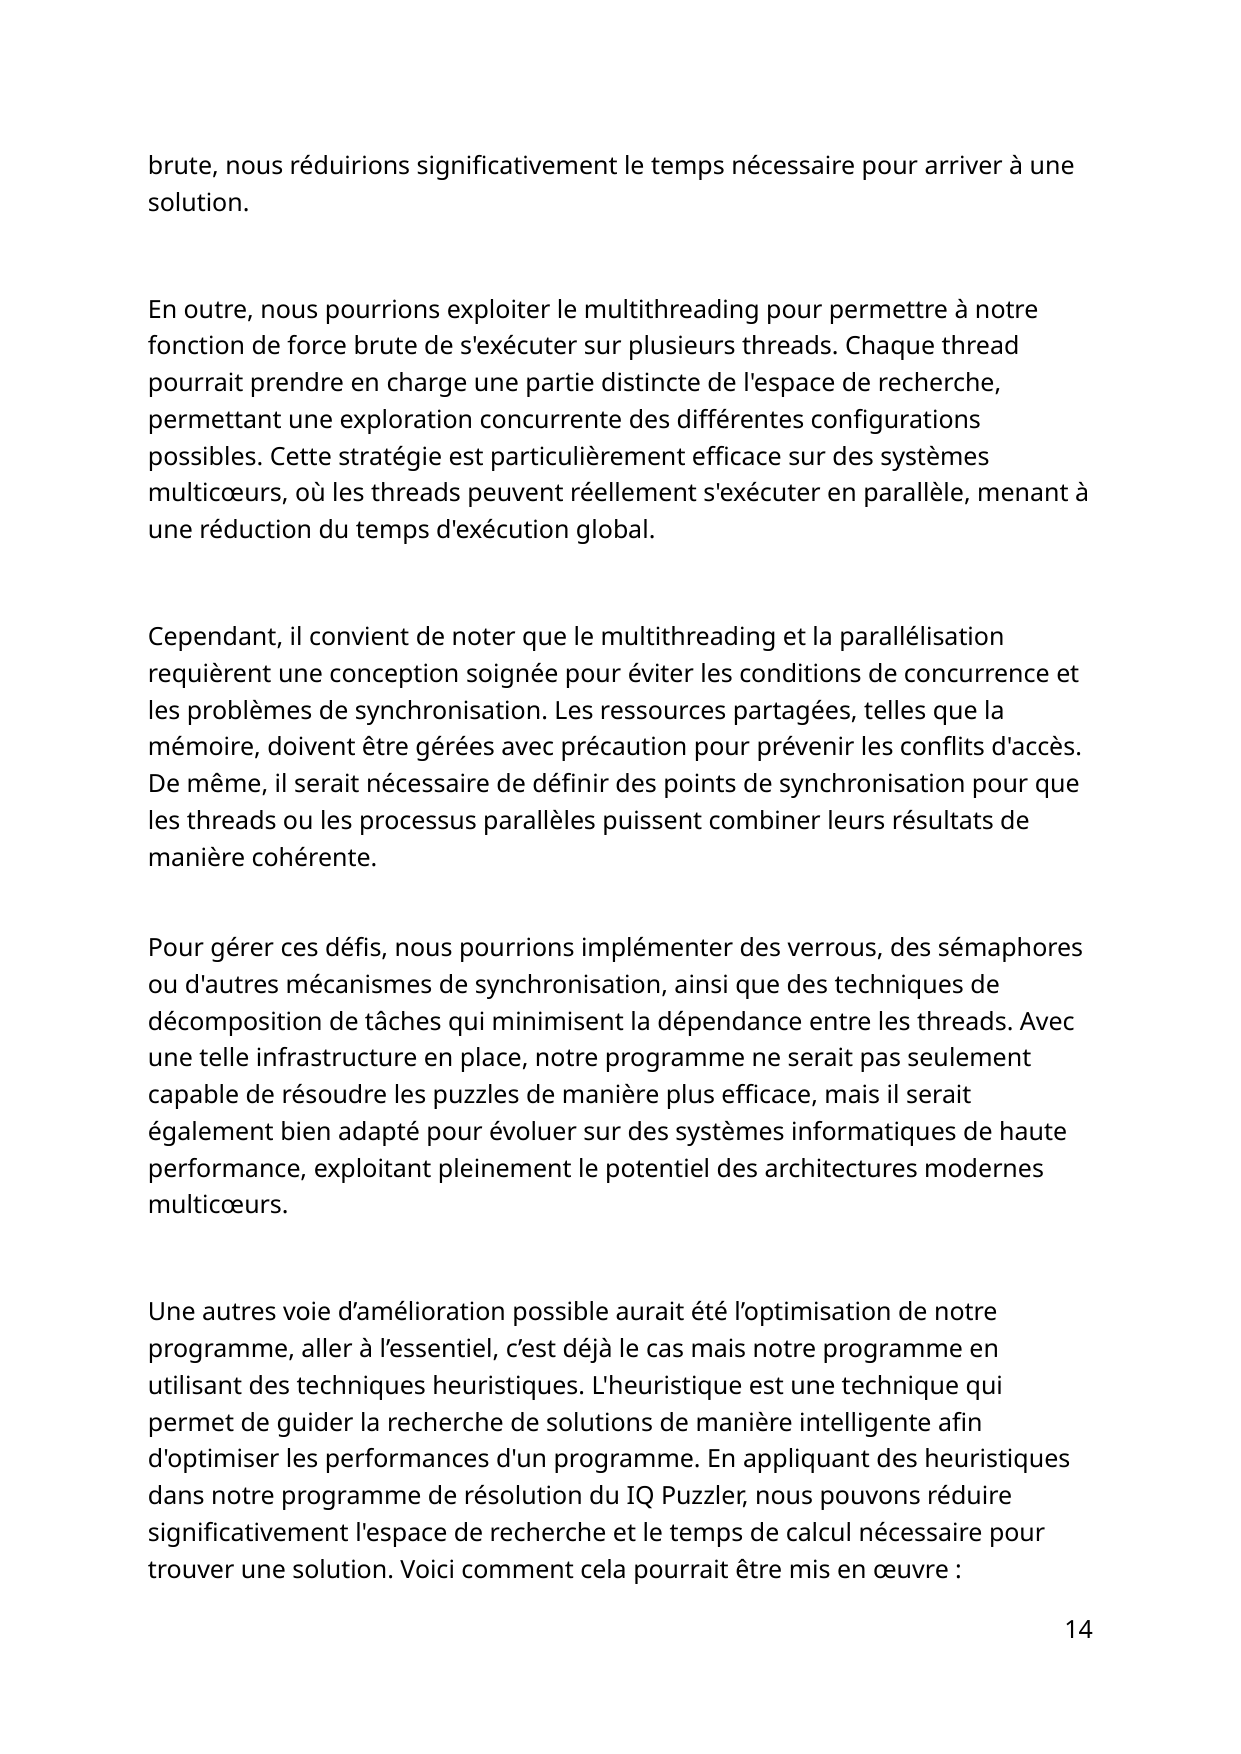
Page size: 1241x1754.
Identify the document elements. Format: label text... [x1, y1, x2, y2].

text Une autres voie d’amélioration possible aurait été l’optimisation de notre programme, aller à l’essentiel, c’est déjà le cas mais notre programme en utilisant des techniques heuristiques. L'heuristique est une technique qui permet de guider la recherche de solutions de manière intelligente afin d'optimiser les performances d'un programme. En appliquant des heuristiques dans notre programme de résolution du IQ Puzzler, nous pouvons réduire significativement l'espace de recherche et le temps de calcul nécessaire pour trouver une solution. Voici comment cela pourrait être mis en œuvre : [148, 1294, 1093, 1585]
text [148, 148, 1093, 218]
text Pour gérer ces défis, nous pourrions implémenter des verrous, des sémaphores ou d'autres mécanismes de synchronisation, ainsi que des techniques de décomposition de tâches qui minimisent la dépendance entre les threads. Avec une telle infrastructure en place, notre programme ne serait pas seulement capable de résoudre les puzzles de manière plus efficace, mais il serait également bien adapté pour évoluer sur des systèmes informatiques de haute performance, exploitant pleinement le potentiel des architectures modernes multicœurs. [148, 929, 1093, 1221]
text Cependant, il convient de noter que le multithreading et la parallélisation requièrent une conception soignée pour éviter les conditions de concurrence et les problèmes de synchronisation. Les ressources partagées, telles que la mémoire, doivent être gérées avec précaution pour prévenir les conflits d'accès. De même, il serait nécessaire de définir des points de synchronisation pour que les threads ou les processus parallèles puissent combiner leurs résultats de manière cohérente. [148, 619, 1093, 910]
text En outre, nous pourrions exploiter le multithreading pour permettre à notre fonction de force brute de s'exécuter sur plusieurs threads. Chaque thread pourrait prendre en charge une partie distincte de l'espace de recherche, permettant une exploration concurrente des différentes configurations possibles. Cette stratégie est particulièrement efficace sur des systèmes multicœurs, où les threads peuvent réellement s'exécuter en parallèle, menant à une réduction du temps d'exécution global. [148, 291, 1093, 546]
